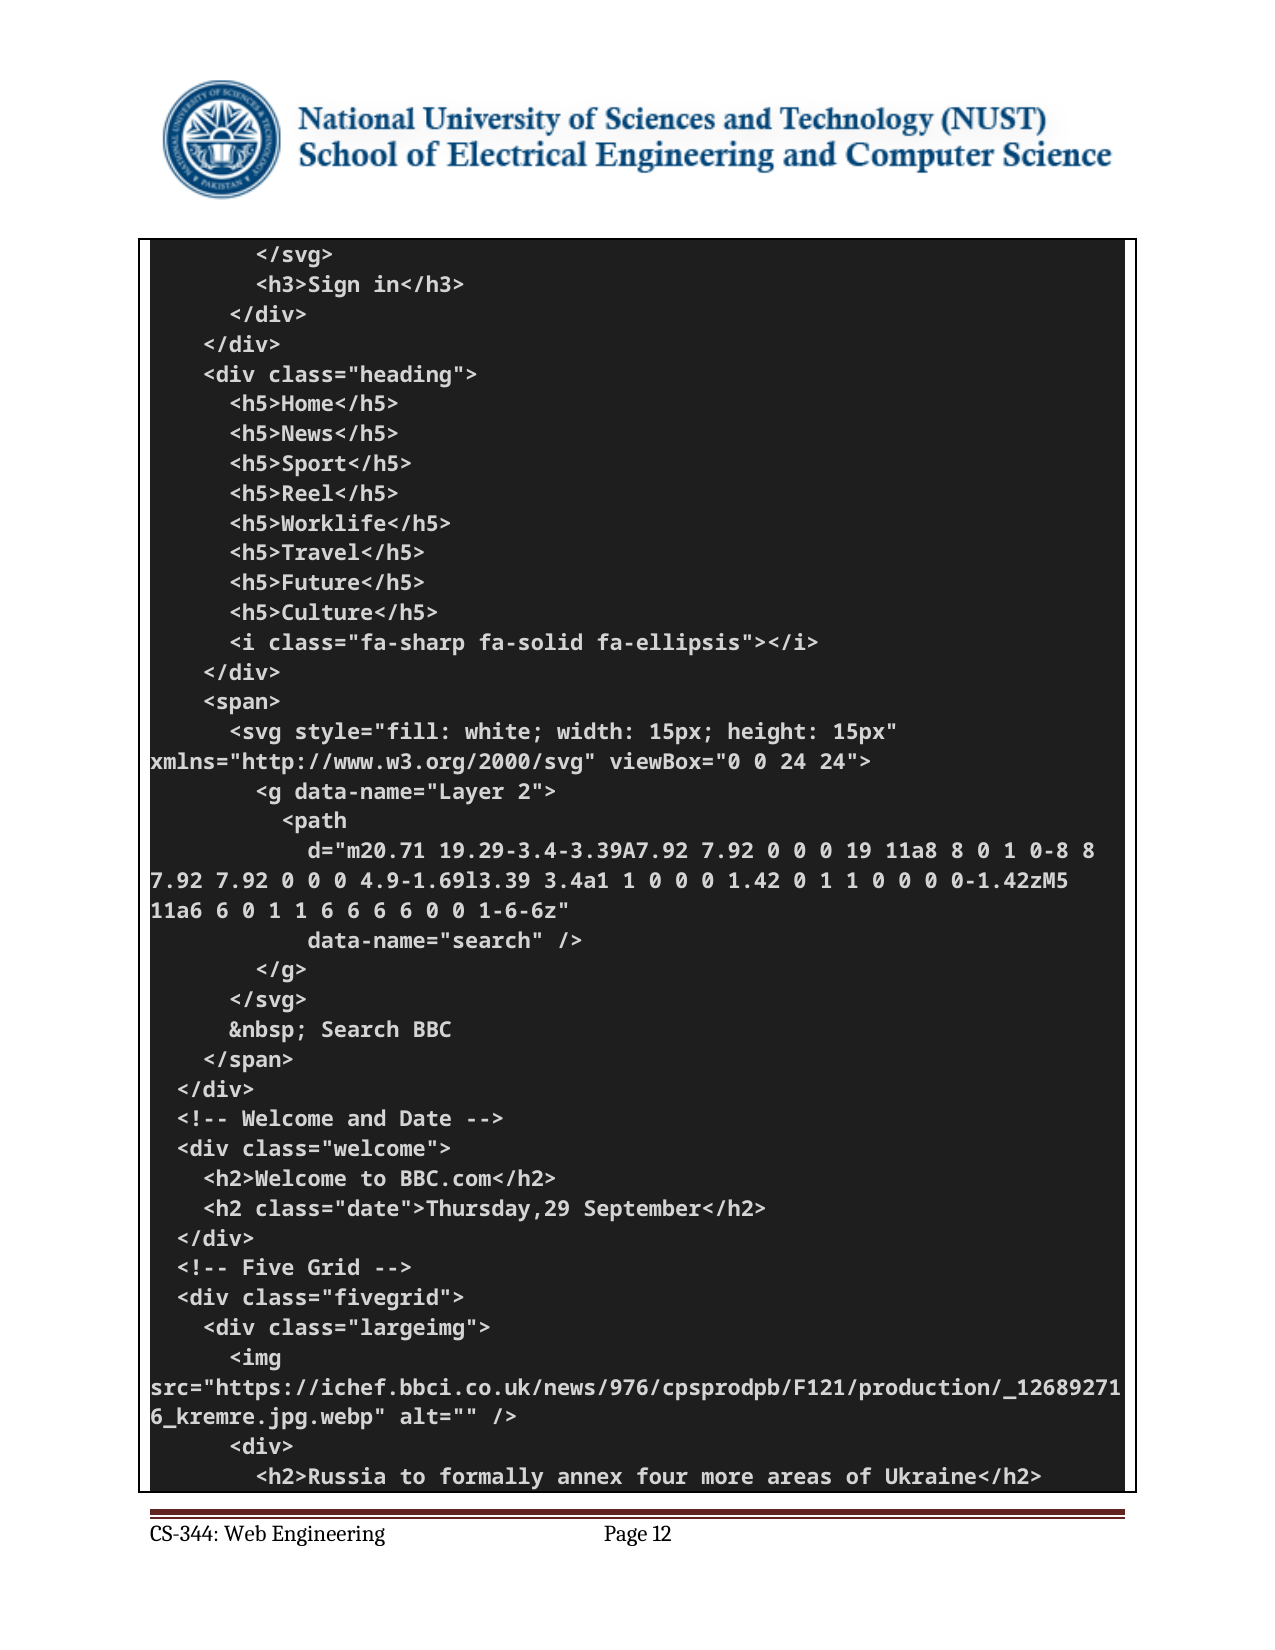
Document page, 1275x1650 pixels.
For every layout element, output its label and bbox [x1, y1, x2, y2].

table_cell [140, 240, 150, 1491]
picture [150, 75, 1125, 210]
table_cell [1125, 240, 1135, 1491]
